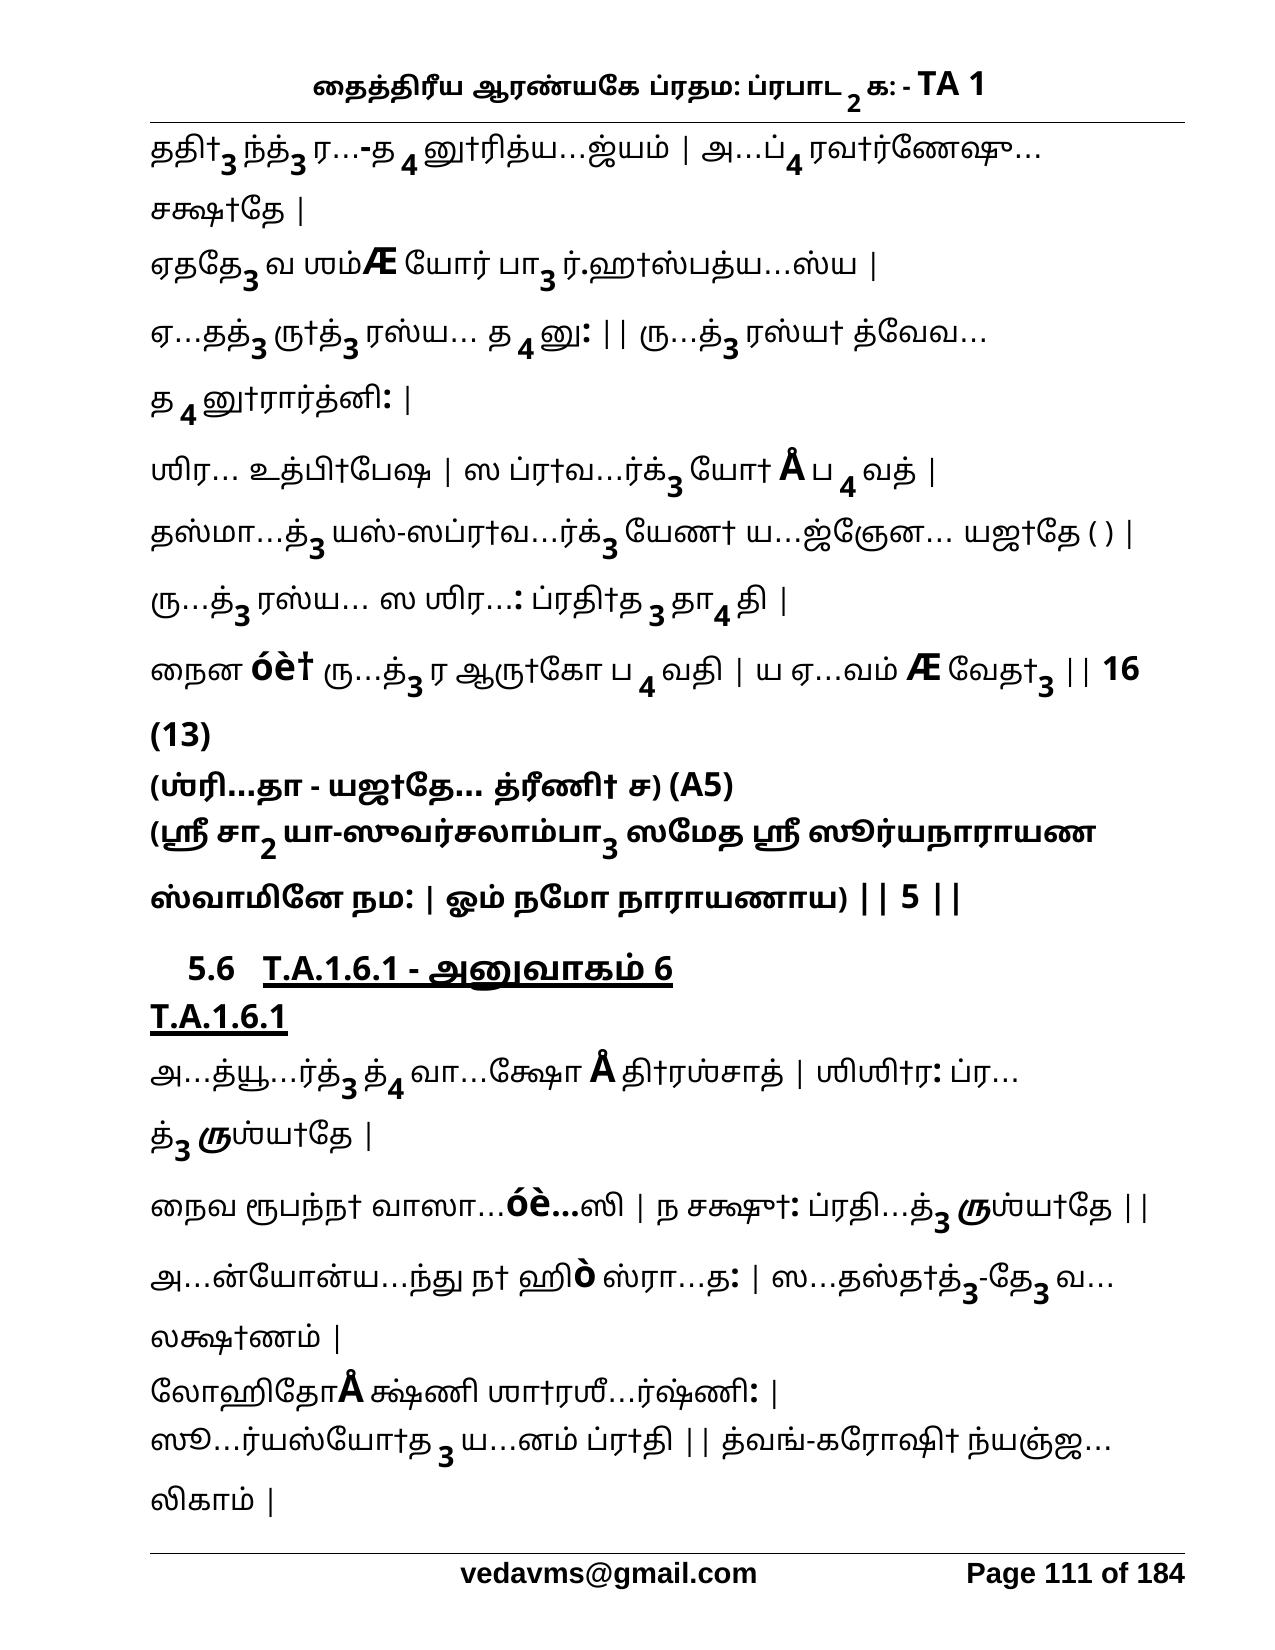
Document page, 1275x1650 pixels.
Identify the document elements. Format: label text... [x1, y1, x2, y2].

text ஶிர… உத்பி†பேஷ | ஸ ப்ர†வ…ர்க்3யோ† Åப4வத் | தஸ்மா…த்3யஸ்-ஸப்ர†வ…ர்க்3யேண† ய…ஜ்ஞேன… யஜ†தே ( ) | [150, 440, 1185, 568]
text ஏததே3வ ஶம்Æயோர் பா3ர்.ஹ†ஸ்பத்ய…ஸ்ய | [150, 234, 1185, 300]
text லோஹிதோÅக்ஷ்ணி ஶா†ரஶீ…ர்ஷ்ணி: | [150, 1363, 1185, 1414]
text (ஶ்ரி…தா - யஜ†தே… த்ரீணி† ச) (A5) [150, 761, 1185, 807]
text ததி†3ந்த்3ர…-த4னு†ரித்ய…ஜ்யம் | அ…ப்4ரவ†ர்ணேஷு… சக்ஷ†தே | [150, 123, 1185, 230]
text ஸூ…ர்யஸ்யோ†த3ய…னம் ப்ர†தி || த்வங்-கரோஷி† ந்யஞ்ஜ…லிகாம் | [150, 1419, 1185, 1521]
text ஏ…தத்3ரு†த்3ரஸ்ய… த4னு: || ரு…த்3ரஸ்ய† த்வேவ… த4னு†ரார்த்னி: | [150, 306, 1185, 434]
text ரு…த்3ரஸ்ய… ஸ ஶிர…: ப்ரதி†த3தா4தி | நைனóè† ரு…த்3ர ஆரு†கோ ப4வதி | ய ஏ…வம் Æவேத†3 || 16 (13) [150, 574, 1185, 756]
text நைவ ரூபந்ந† வாஸா…óè…ஸி | ந சக்ஷு†: ப்ரதி…த்3ருஶ்ய†தே || அ…ன்யோன்ய…ந்து ந† ஹிòஸ்ரா…த: | ஸ…தஸ்த†த்3-தே3வ…லக்ஷ†ணம் | [150, 1176, 1200, 1359]
subtitle T.A.1.6.1 - அனுவாகம் 6 [187, 944, 1219, 992]
text T.A.1.6.1 [150, 992, 1185, 1038]
text (ஶ்ரீ சா2யா-ஸுவர்சலாம்பா3 ஸமேத ஶ்ரீ ஸூர்யநாராயண ஸ்வாமினே நம: | ஓம் நமோ நாராயணாய) || 5 || [150, 812, 1185, 919]
text அ…த்யூ…ர்த்3த்4வா…க்ஷோ Åதி†ரஶ்சாத் | ஶிஶி†ர: ப்ர…த்3ருஶ்ய†தே | [150, 1042, 1185, 1170]
